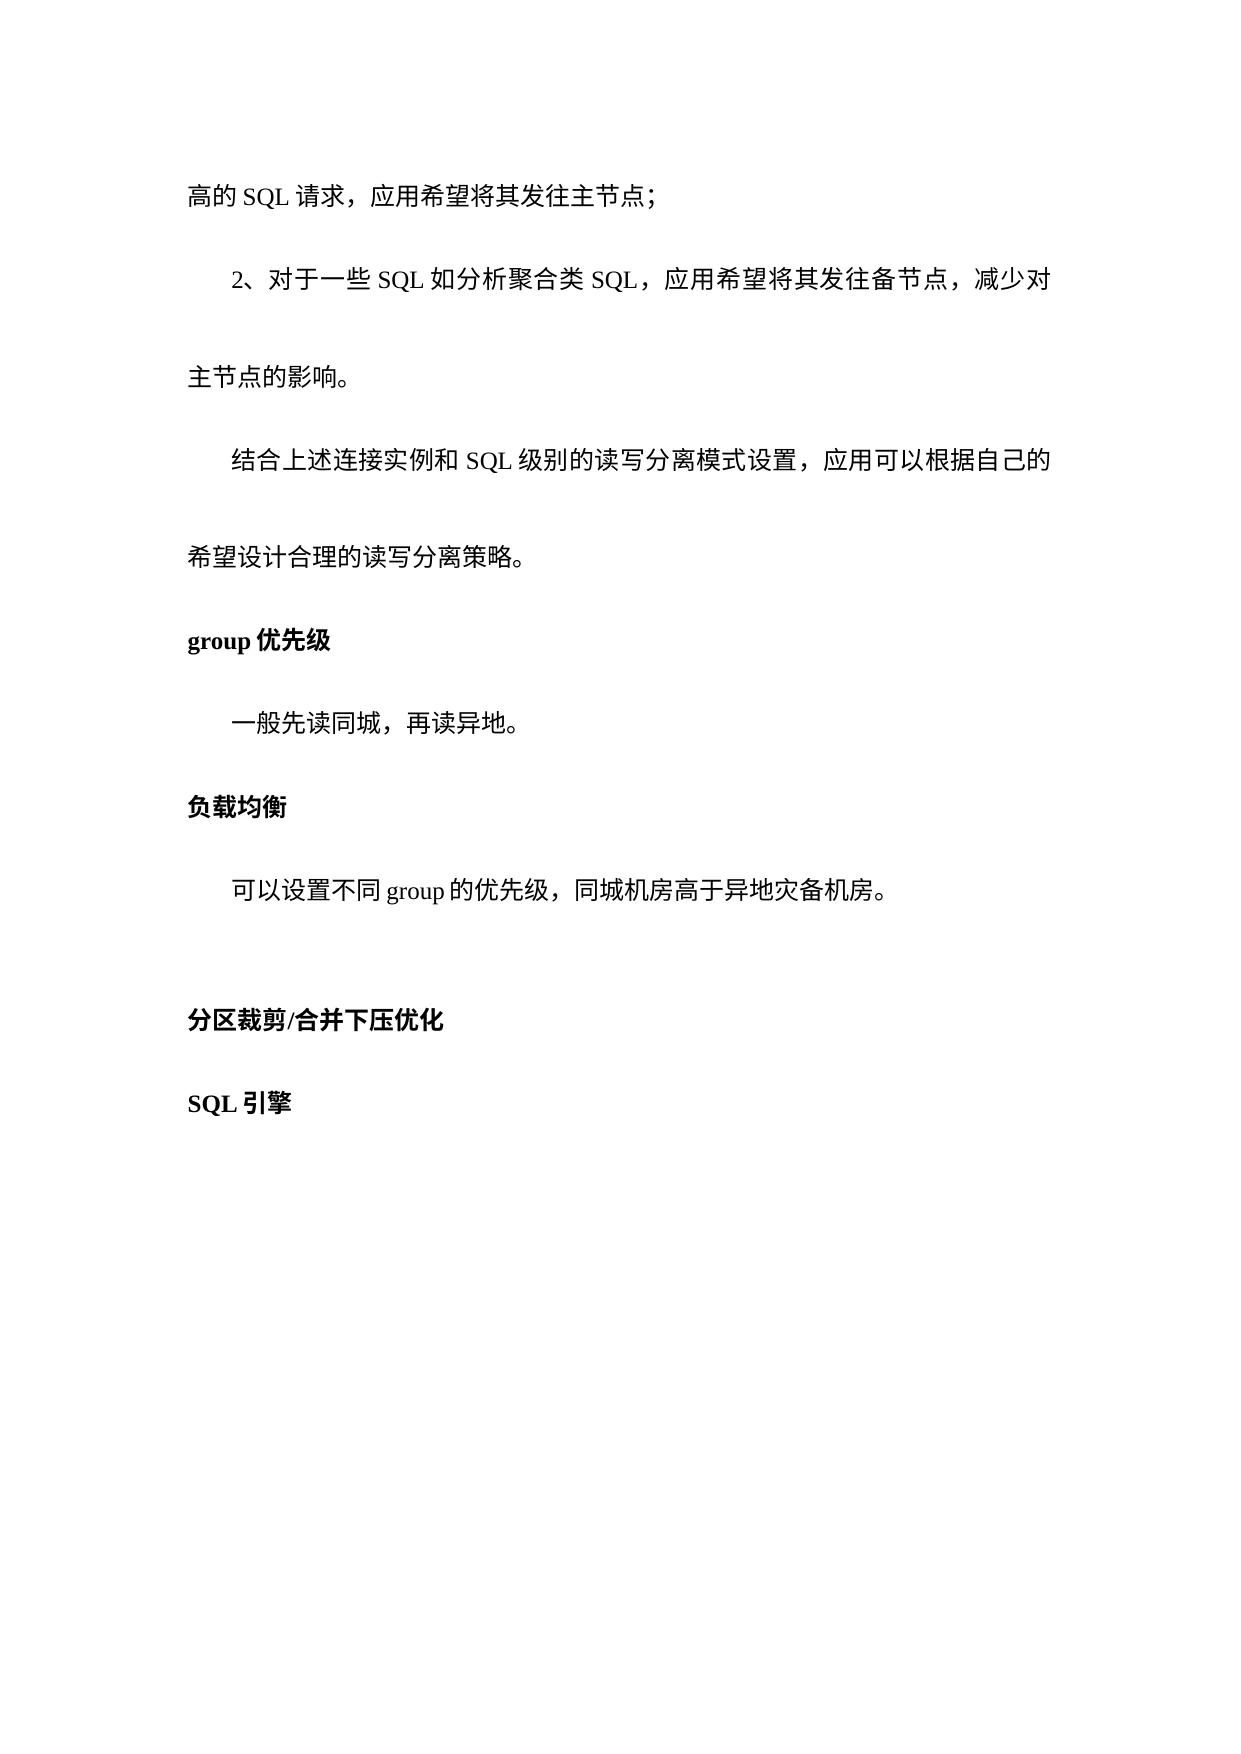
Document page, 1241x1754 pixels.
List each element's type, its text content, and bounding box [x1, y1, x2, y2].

list 结合上述连接实例和SQL级别的读写分离模式设置，应用可以根据自己的希望设计合理的读写分离策略。 [187, 426, 1053, 588]
subtitle 负载均衡 [187, 773, 1053, 838]
subtitle group优先级 [187, 606, 1053, 671]
list 对于一些SQL如分析聚合类SQL，应用希望将其发往备节点，减少对主节点的影响。 [187, 245, 1053, 408]
text 一般先读同城，再读异地。 [187, 689, 1053, 754]
text 可以设置不同group的优先级，同城机房高于异地灾备机房。 [187, 856, 1053, 921]
subtitle 分区裁剪/合并下压优化 [187, 986, 1053, 1051]
list 由于数据在安全组内部的节点间同步存在时延，因此对实时性要求比较高的SQL请求，应用希望将其发往主节点； [187, 162, 1053, 227]
subtitle SQL引擎 [187, 1069, 1053, 1134]
